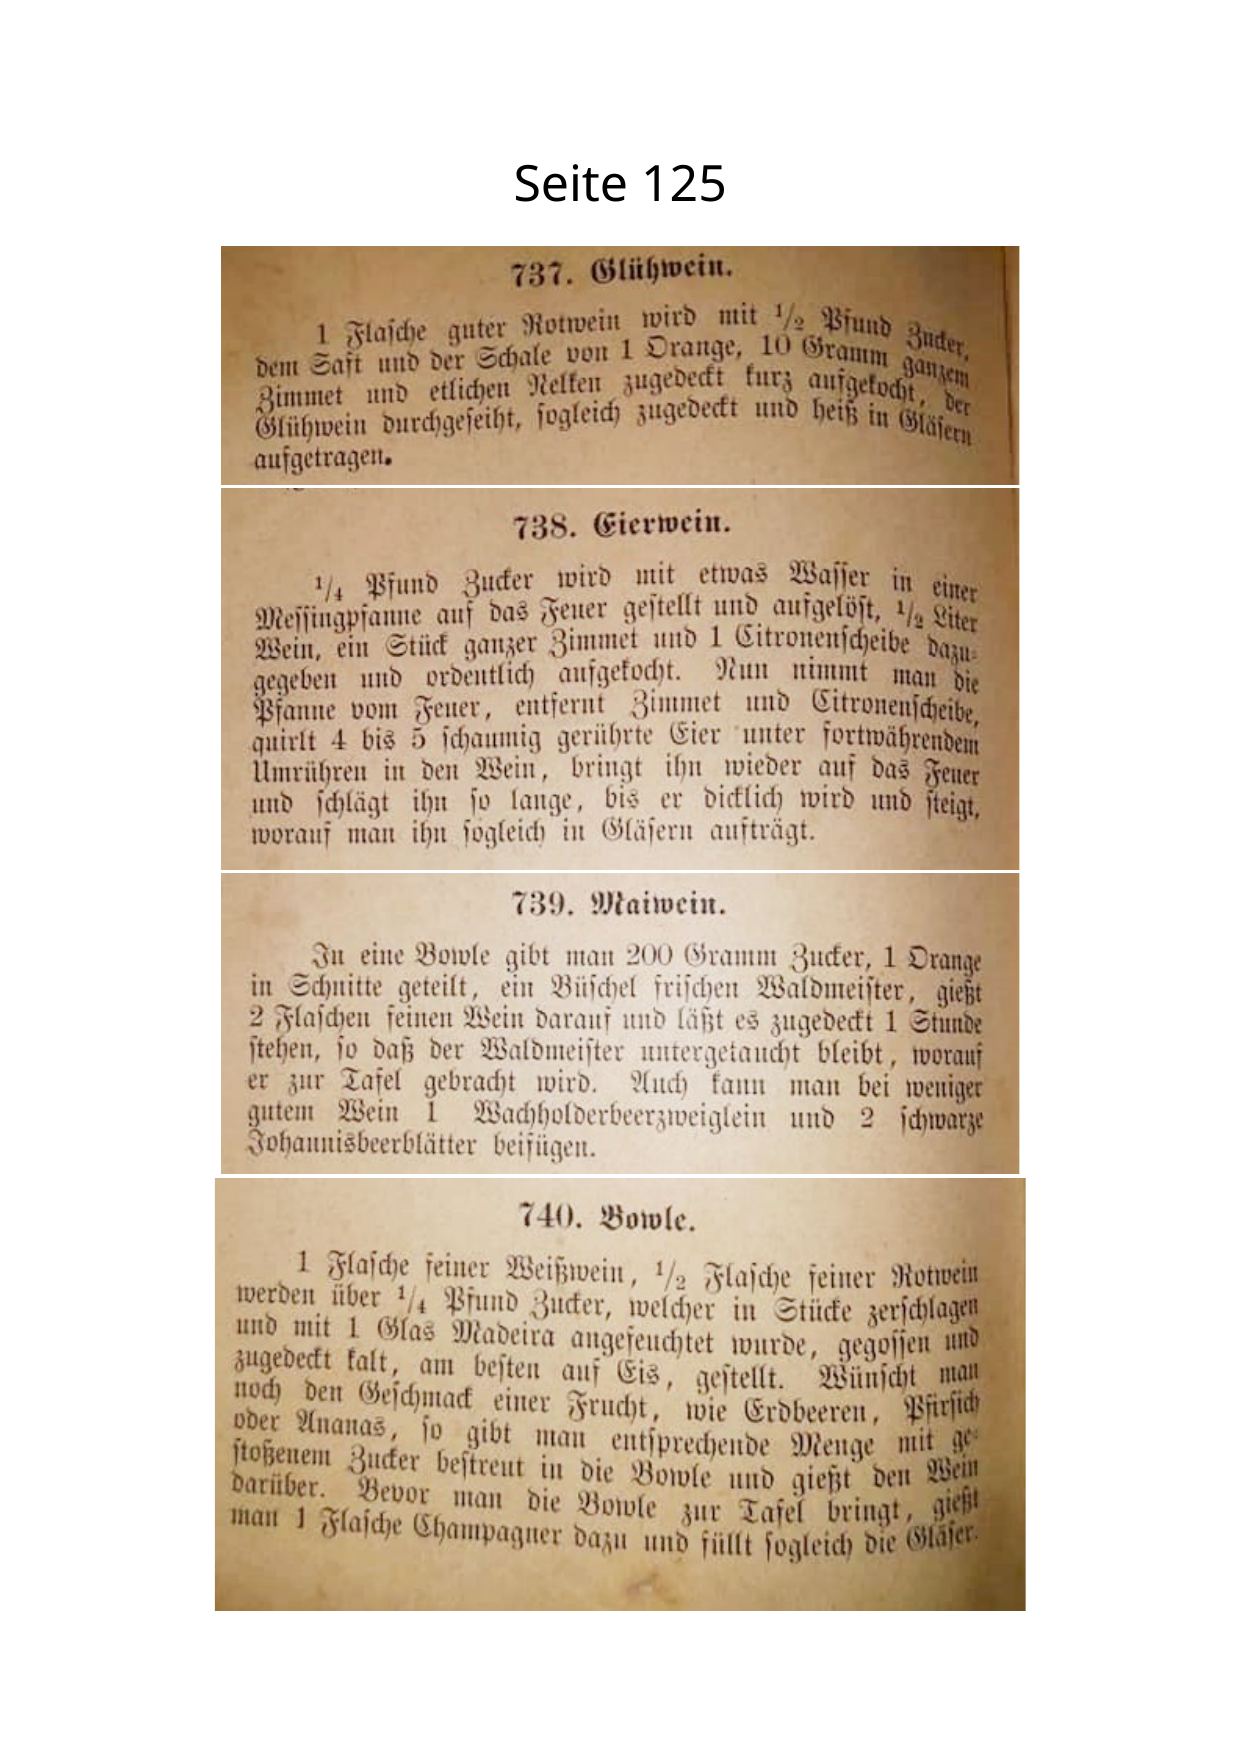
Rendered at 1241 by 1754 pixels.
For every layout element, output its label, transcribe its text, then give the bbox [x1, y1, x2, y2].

picture [221, 488, 1020, 870]
picture [221, 246, 1020, 485]
picture [214, 1178, 1026, 1611]
picture [221, 873, 1020, 1174]
text Seite 125 [148, 148, 1093, 216]
